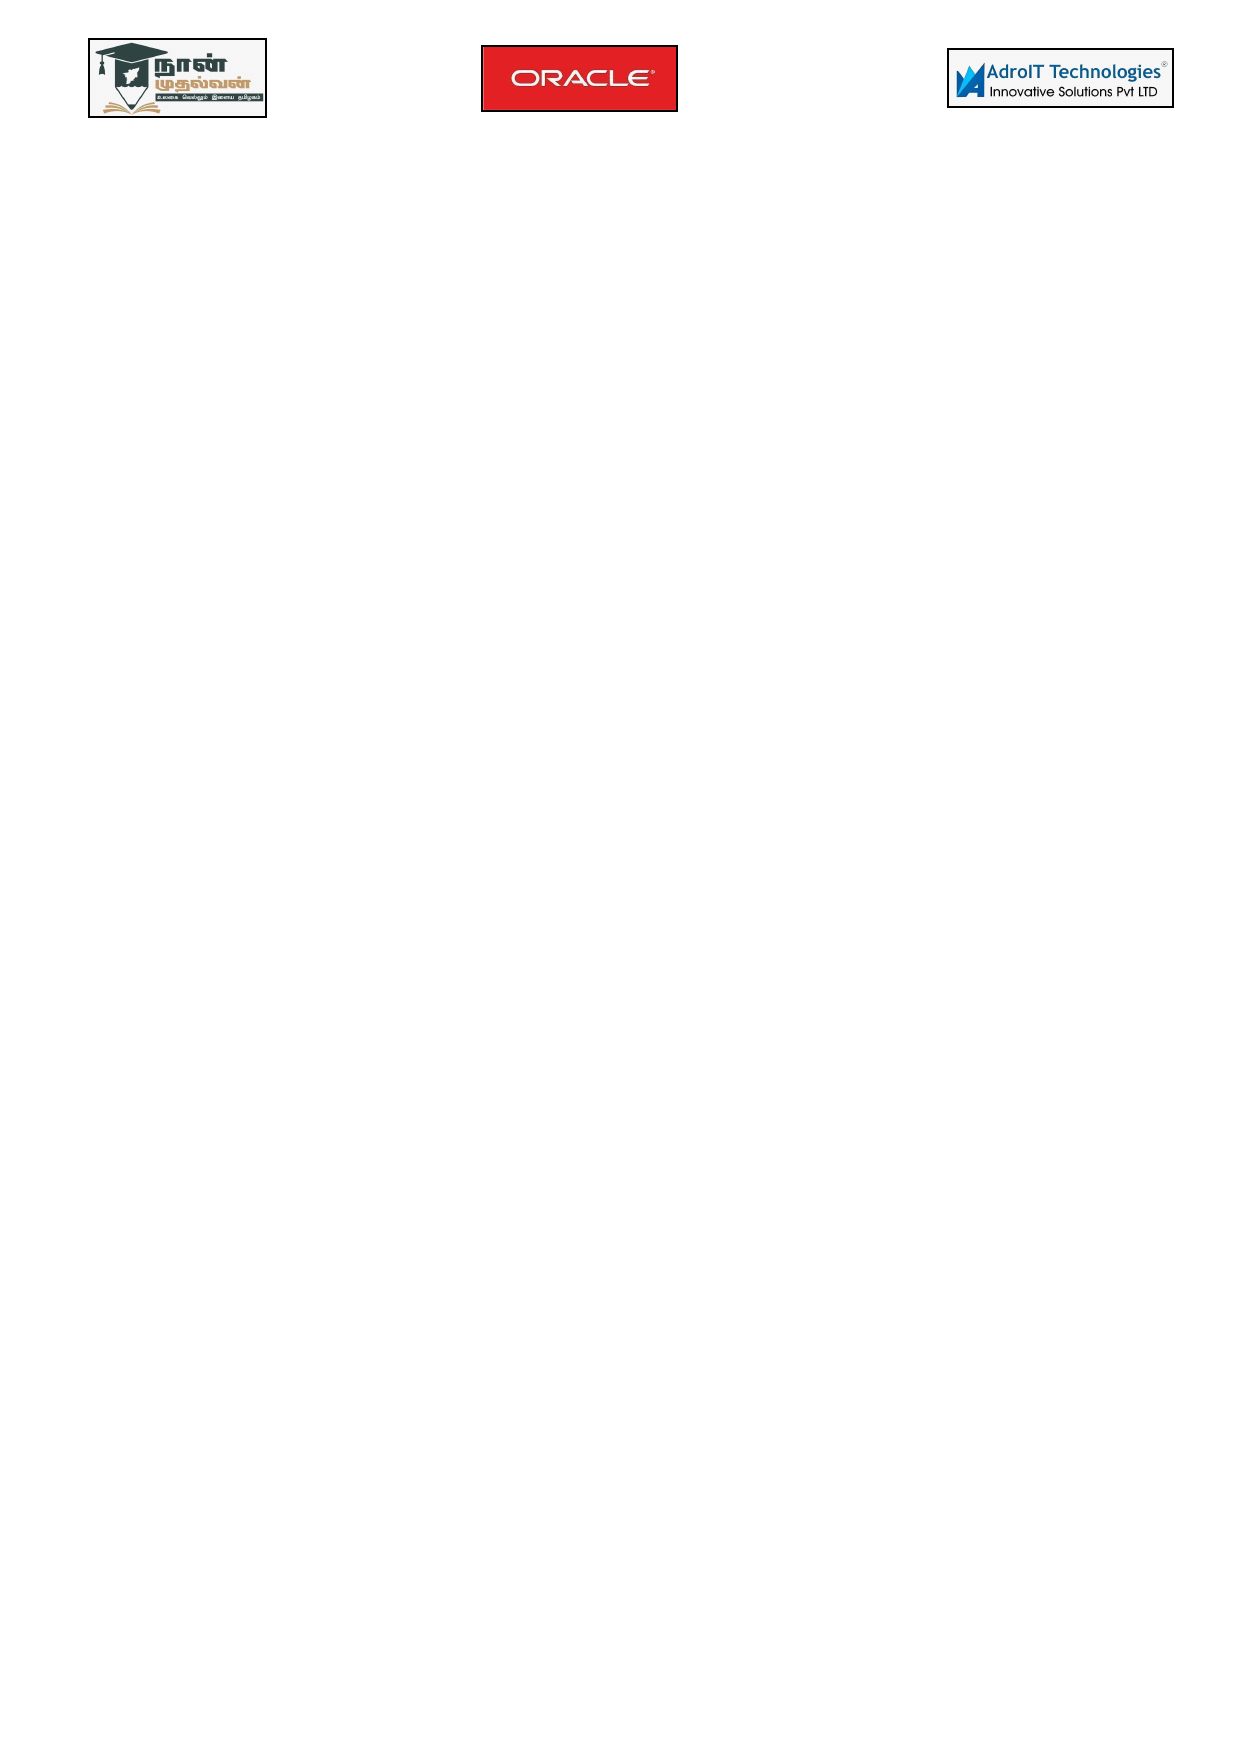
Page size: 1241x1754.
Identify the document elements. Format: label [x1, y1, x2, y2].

picture [90, 40, 265, 116]
picture [483, 47, 676, 110]
picture [949, 50, 1172, 106]
